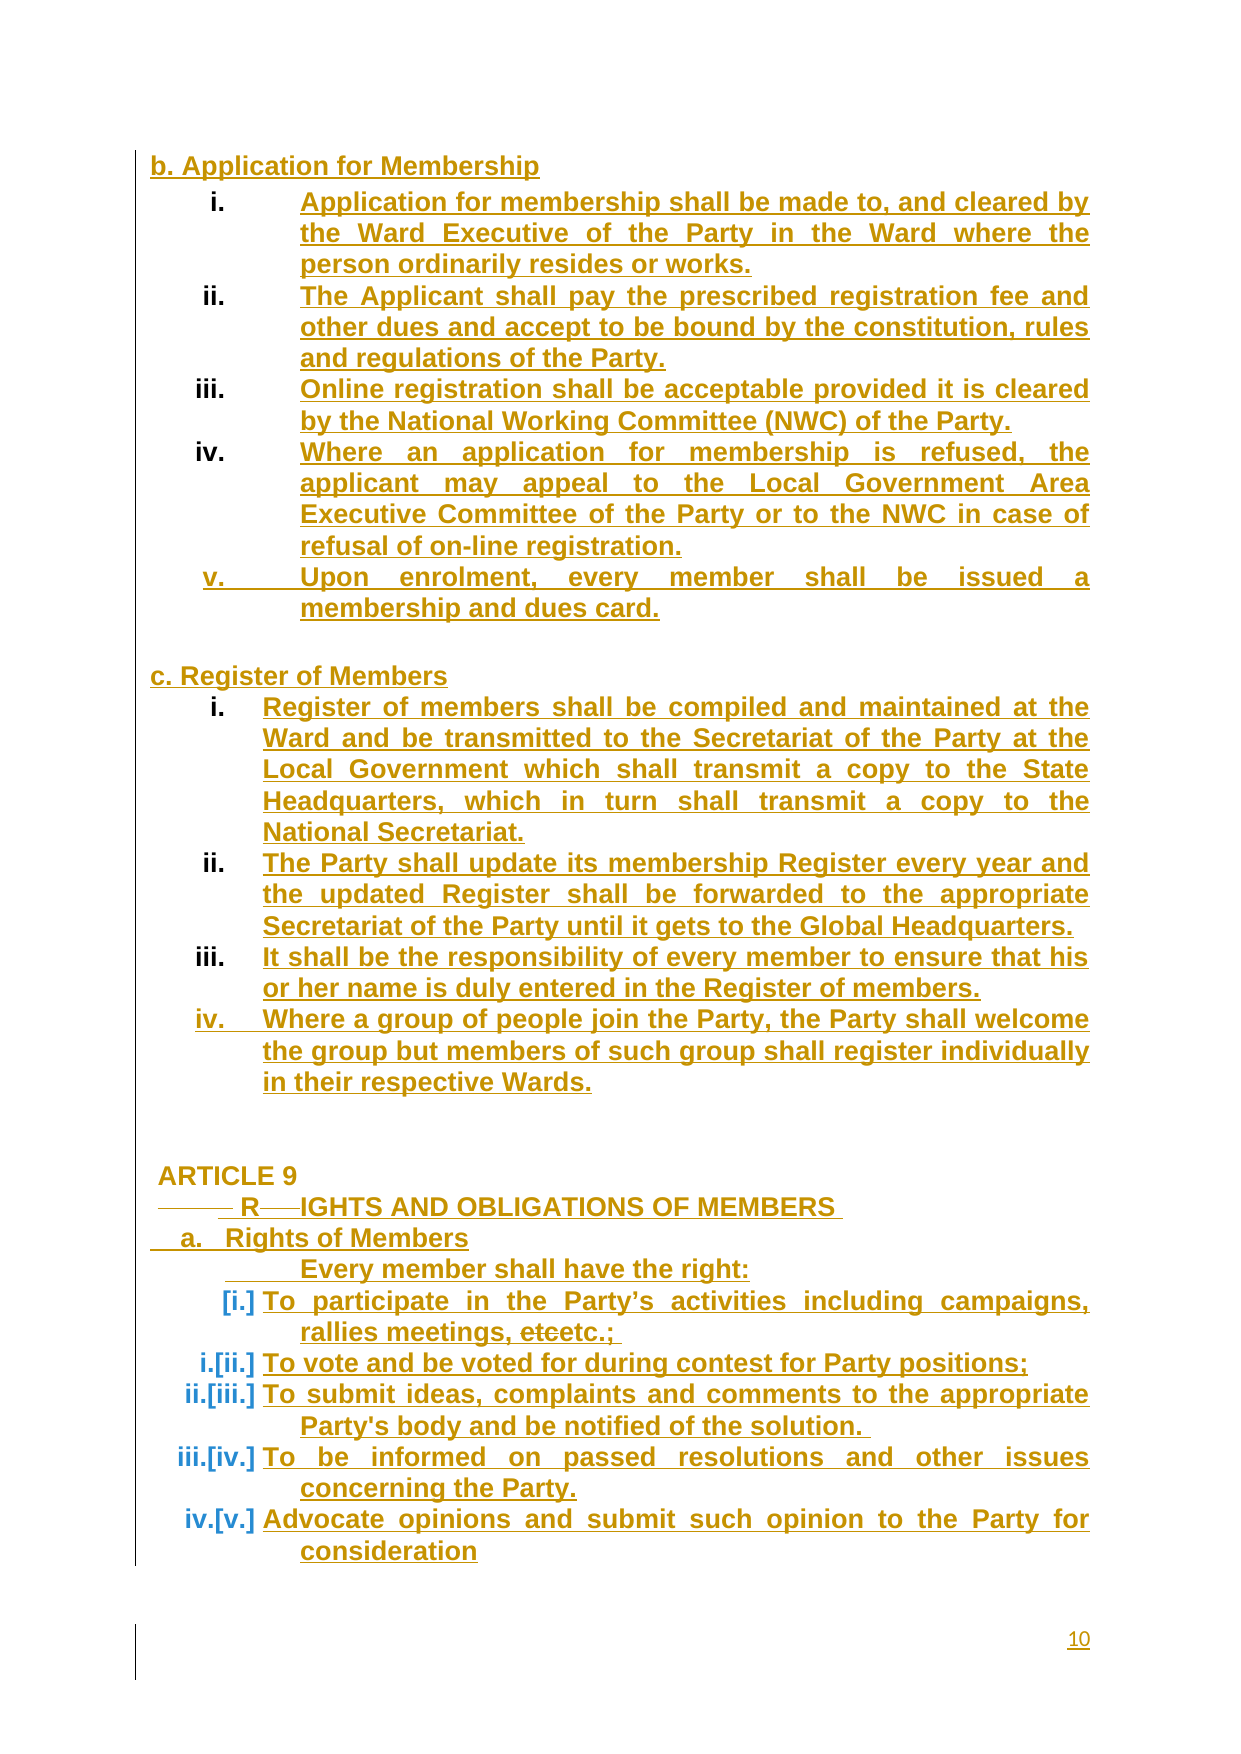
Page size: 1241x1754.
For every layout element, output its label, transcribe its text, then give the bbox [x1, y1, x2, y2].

list To be informed on passed resolutions and other issues concerning the Party. [262, 1469, 1090, 1503]
list The Party shall update its membership Register every year and the updated Register shall be forwarded to the appropriate Secretariat of the Party until it gets to the Global Headquarters. [225, 847, 1090, 941]
list To submit ideas, complaints and comments to the appropriate Party's body and be notified of the solution. [262, 1407, 1090, 1441]
list It shall be the responsibility of every member to ensure that his or her name is duly entered in the Register of members. [225, 941, 1090, 1003]
list Where an application for membership is refused, the applicant may appeal to the Local Government Area Executive Committee of the Party or to the NWC in case of refusal of on-line registration. [225, 436, 1090, 561]
list To participate in the Party’s activities including campaigns, rallies meetings, ; [262, 1284, 1090, 1312]
list Upon enrolment, every member shall be issued a membership and dues card. [225, 561, 1090, 588]
list Advocate opinions and submit such opinion to the Party for consideration [262, 1503, 1090, 1531]
text Every member shall have the right: [225, 1253, 1090, 1284]
list To be informed on passed resolutions and other issues concerning the Party. [262, 1441, 1090, 1468]
list Upon enrolment, every member shall be issued a membership and dues card. [225, 590, 1090, 623]
list The Applicant shall pay the prescribed registration fee and other dues and accept to be bound by the constitution, rules and regulations of the Party. [225, 280, 1090, 373]
text b. Application for Membership [150, 150, 1090, 181]
list To participate in the Party’s activities including campaigns, rallies meetings, ; [262, 1313, 1090, 1347]
list Advocate opinions and submit such opinion to the Party for consideration [262, 1532, 1090, 1566]
list Where a group of people join the Party, the Party shall welcome the group but members of such group shall register individually in their respective Wards. [225, 1003, 1090, 1031]
list Register of members shall be compiled and maintained at the Ward and be transmitted to the Secretariat of the Party at the Local Government which shall transmit a copy to the State Headquarters, which in turn shall transmit a copy to the National Secretariat. [225, 691, 1090, 847]
list Where a group of people join the Party, the Party shall welcome the group but members of such group shall register individually in their respective Wards. [225, 1032, 1090, 1097]
list Application for membership shall be made to, and cleared by the Ward Executive of the Party in the Ward where the person ordinarily resides or works. [225, 186, 1090, 280]
text ARTICLE 9 [150, 1159, 1090, 1191]
text c. Register of Members [150, 659, 1090, 691]
list To submit ideas, complaints and comments to the appropriate Party's body and be notified of the solution. [262, 1378, 1090, 1406]
list Online registration shall be acceptable provided it is cleared by the National Working Committee (NWC) of the Party. [225, 373, 1090, 436]
list To vote and be voted for during contest for Party positions; [262, 1347, 1090, 1378]
text a. Rights of Members [150, 1222, 1090, 1253]
text RIGHTS AND OBLIGATIONS OF MEMBERS [150, 1191, 1090, 1222]
